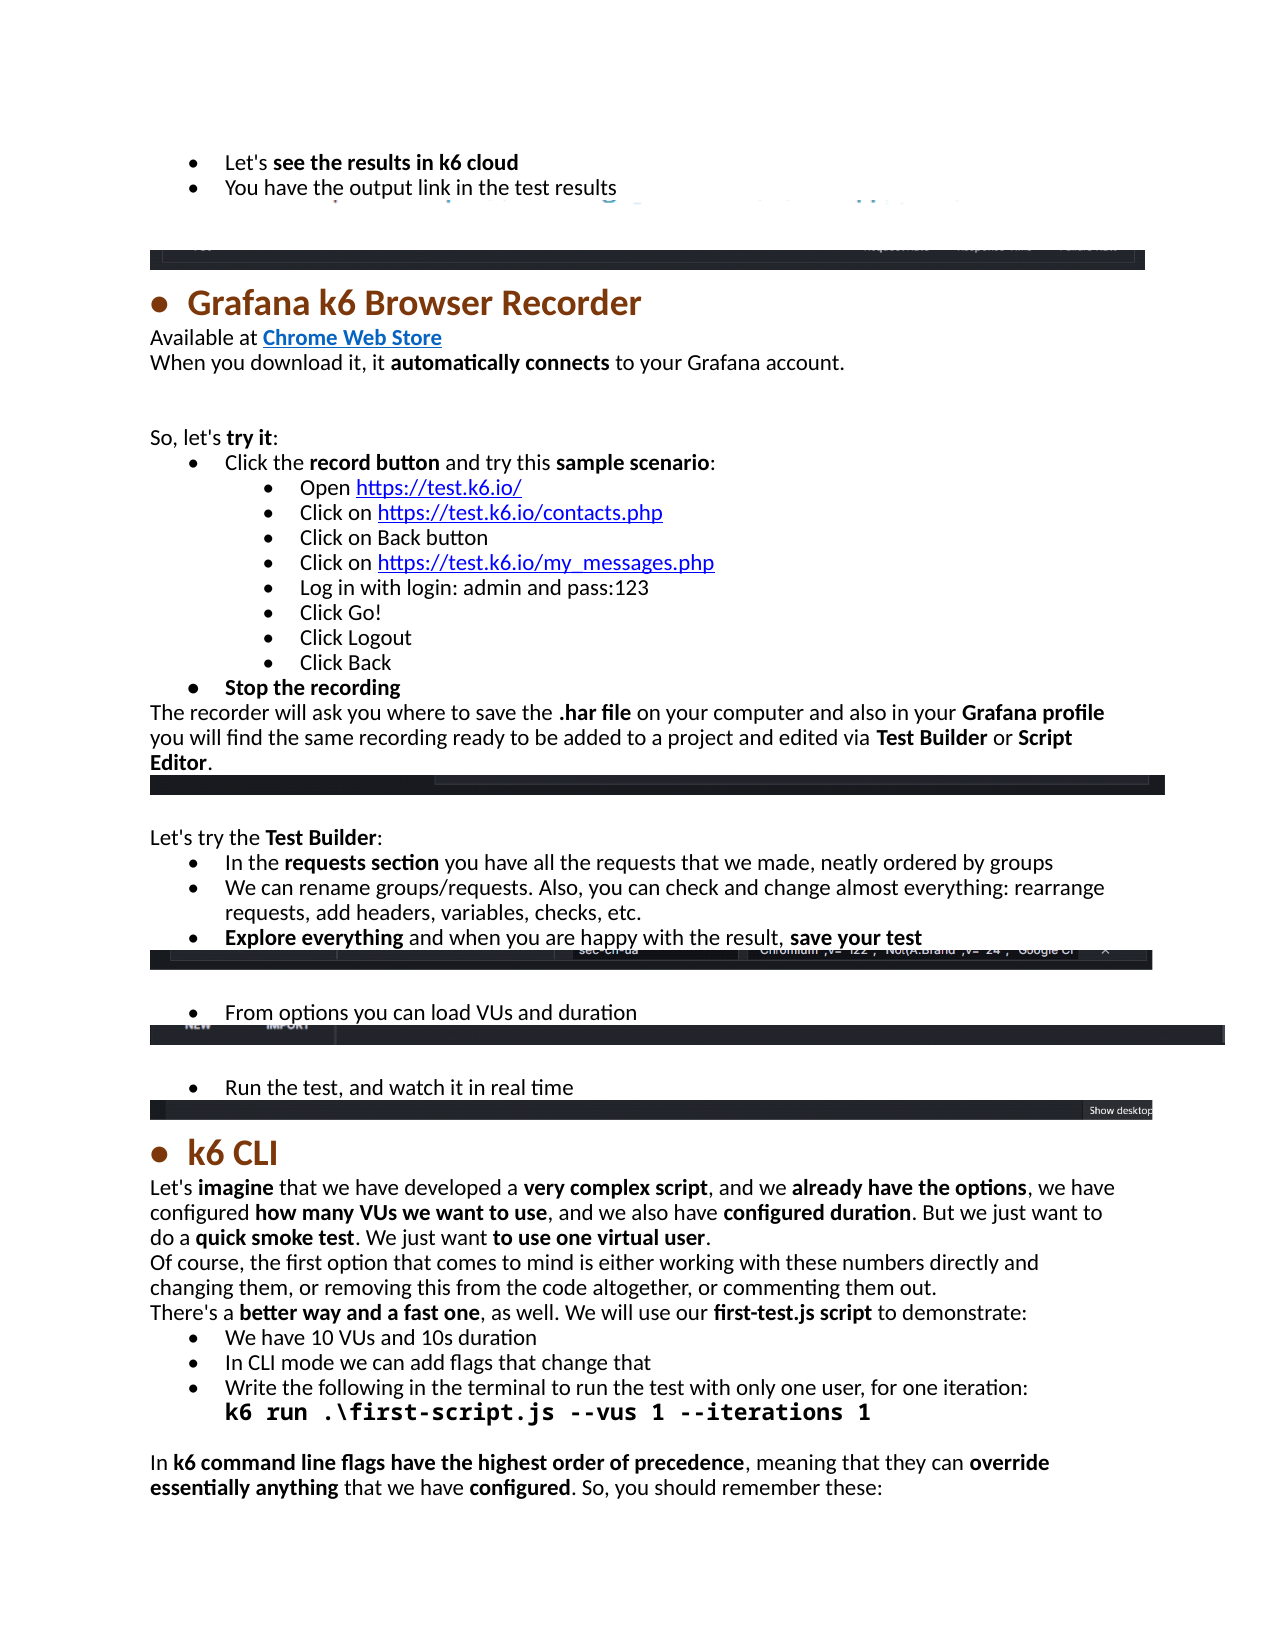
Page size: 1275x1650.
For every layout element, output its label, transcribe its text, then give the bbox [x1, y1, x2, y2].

list Click Back [262, 650, 1125, 675]
text The recorder will ask you where to save the .har file on your computer and also in your Grafana profile you will find the same recording ready to be added to a project and edited via Test Builder or Script Editor. [150, 700, 1125, 775]
list Run the test, and watch it in real time [187, 1075, 1125, 1100]
list Stop the recording [187, 675, 1125, 700]
list k6 CLI [150, 1146, 1125, 1171]
text Let's try the Test Builder: [150, 825, 1125, 850]
list Click on Back button [262, 525, 1125, 550]
list From options you can load VUs and duration [187, 1000, 1125, 1025]
list Click on https://test.k6.io/my_messages.php [262, 550, 1125, 575]
list Let's see the results in k6 cloud [187, 150, 1125, 175]
list Log in with login: admin and pass:123 [262, 575, 1125, 600]
list You have the output link in the test results [187, 175, 1125, 200]
list Write the following in the terminal to run the test with only one user, for one iteration: [187, 1375, 1125, 1400]
text Of course, the first option that comes to mind is either working with these numbers directly and changing them, or removing this from the code altogether, or commenting them out. [150, 1250, 1125, 1300]
text Available at Chrome Web Store [150, 325, 1125, 350]
text Let's imagine that we have developed a very complex script, and we already have the options, we have configured how many VUs we want to use, and we also have configured duration. But we just want to do a quick smoke test. We just want to use one virtual user. [150, 1175, 1125, 1250]
list Click the record button and try this sample scenario: [187, 450, 1125, 475]
list In CLI mode we can add flags that change that [187, 1350, 1125, 1375]
list Click Go! [262, 600, 1125, 625]
list In the requests section you have all the requests that we made, neatly ordered by groups [187, 850, 1125, 875]
text When you download it, it automatically connects to your Grafana account. [150, 350, 1125, 375]
list We can rename groups/requests. Also, you can check and change almost everything: rearrange requests, add headers, variables, checks, etc. [187, 875, 1125, 925]
list Click on https://test.k6.io/contacts.php [262, 500, 1125, 525]
list Click Logout [262, 625, 1125, 650]
list Open https://test.k6.io/ [262, 475, 1125, 500]
text There's a better way and a fast one, as well. We will use our first-test.js script to demonstrate: [150, 1300, 1125, 1325]
list Explore everything and when you are happy with the result, save your test [187, 925, 1125, 950]
list We have 10 VUs and 10s duration [187, 1325, 1125, 1350]
text So, let's try it: [150, 425, 1125, 450]
text k6 run .\first-script.js --vus 1 --iterations 1 [225, 1400, 1125, 1425]
text In k6 command line flags have the highest order of precedence, meaning that they can override essentially anything that we have configured. So, you should remember these: [150, 1450, 1125, 1500]
list Grafana k6 Browser Recorder [150, 296, 1125, 321]
